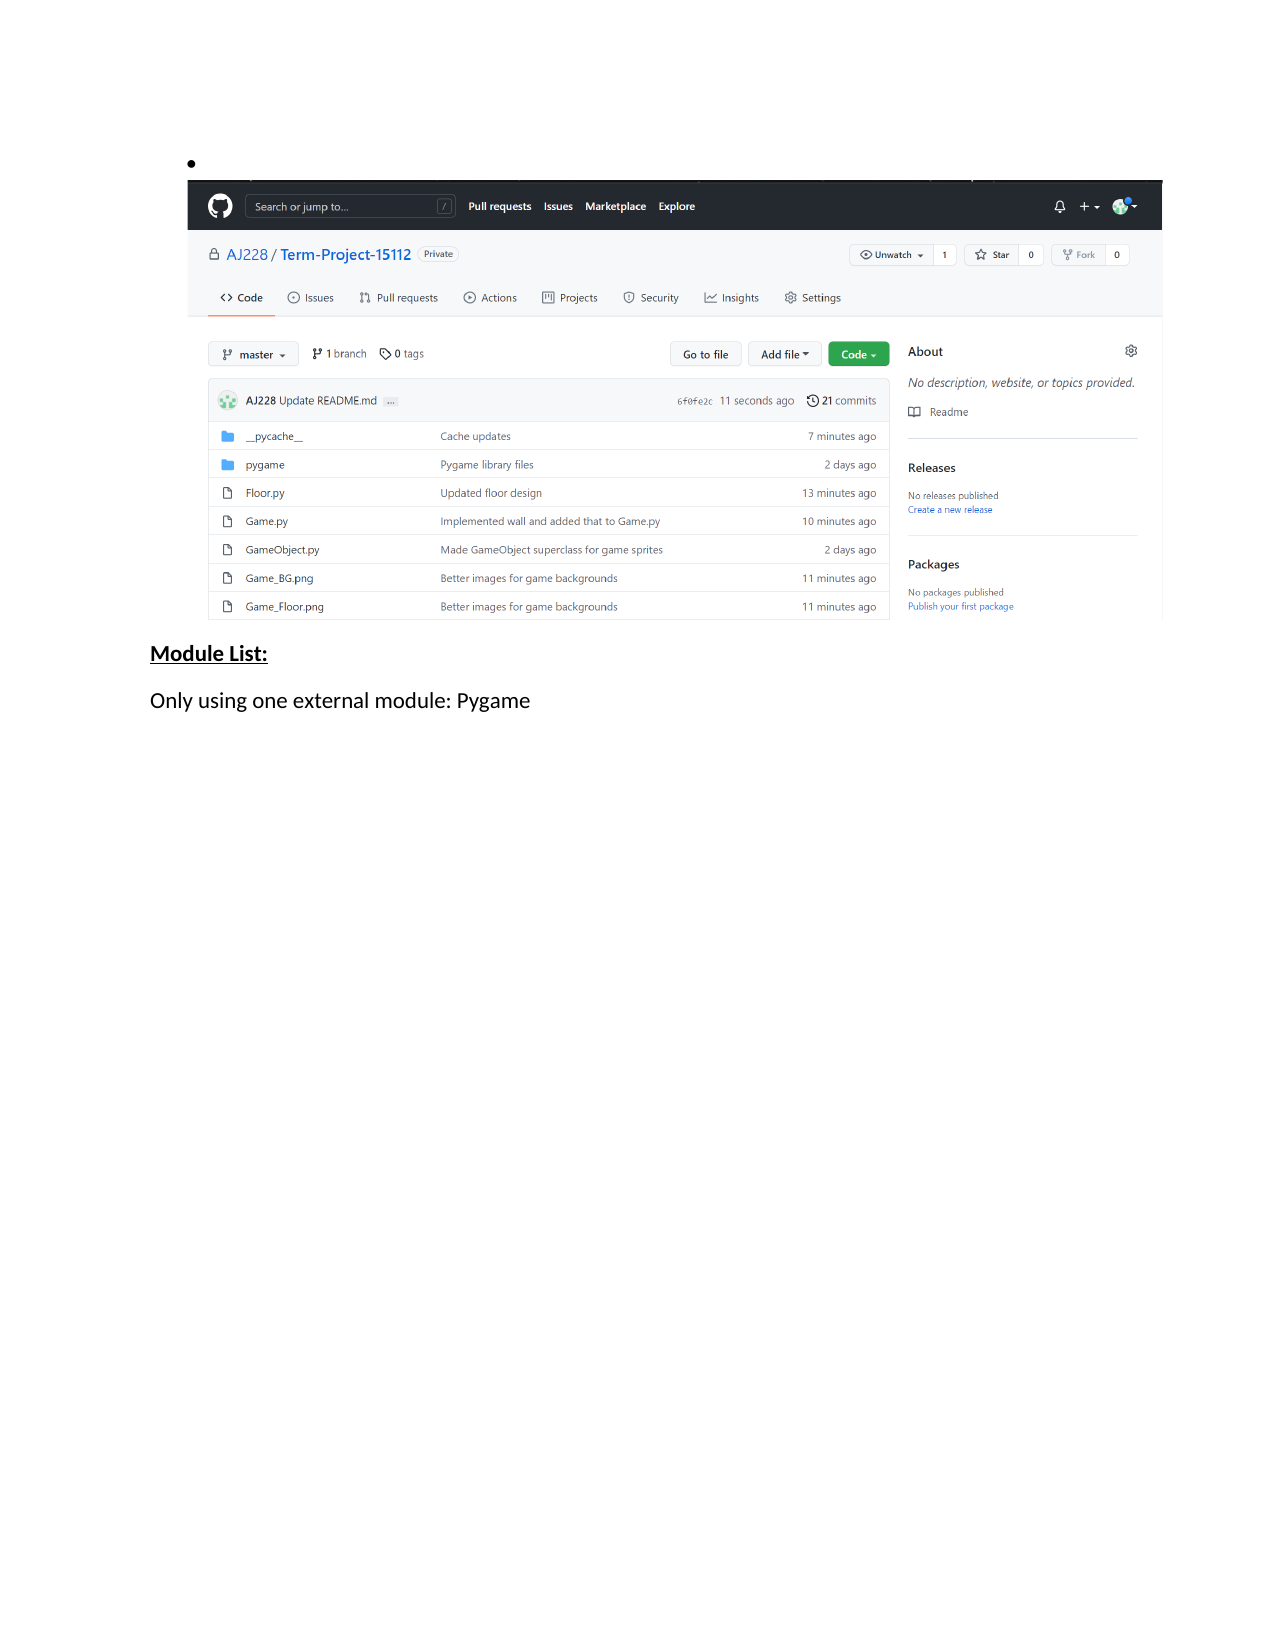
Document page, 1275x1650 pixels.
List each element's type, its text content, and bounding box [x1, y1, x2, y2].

text Module List: [150, 639, 1125, 667]
picture [187, 180, 1163, 620]
text Only using one external module: Pygame [150, 686, 1125, 714]
